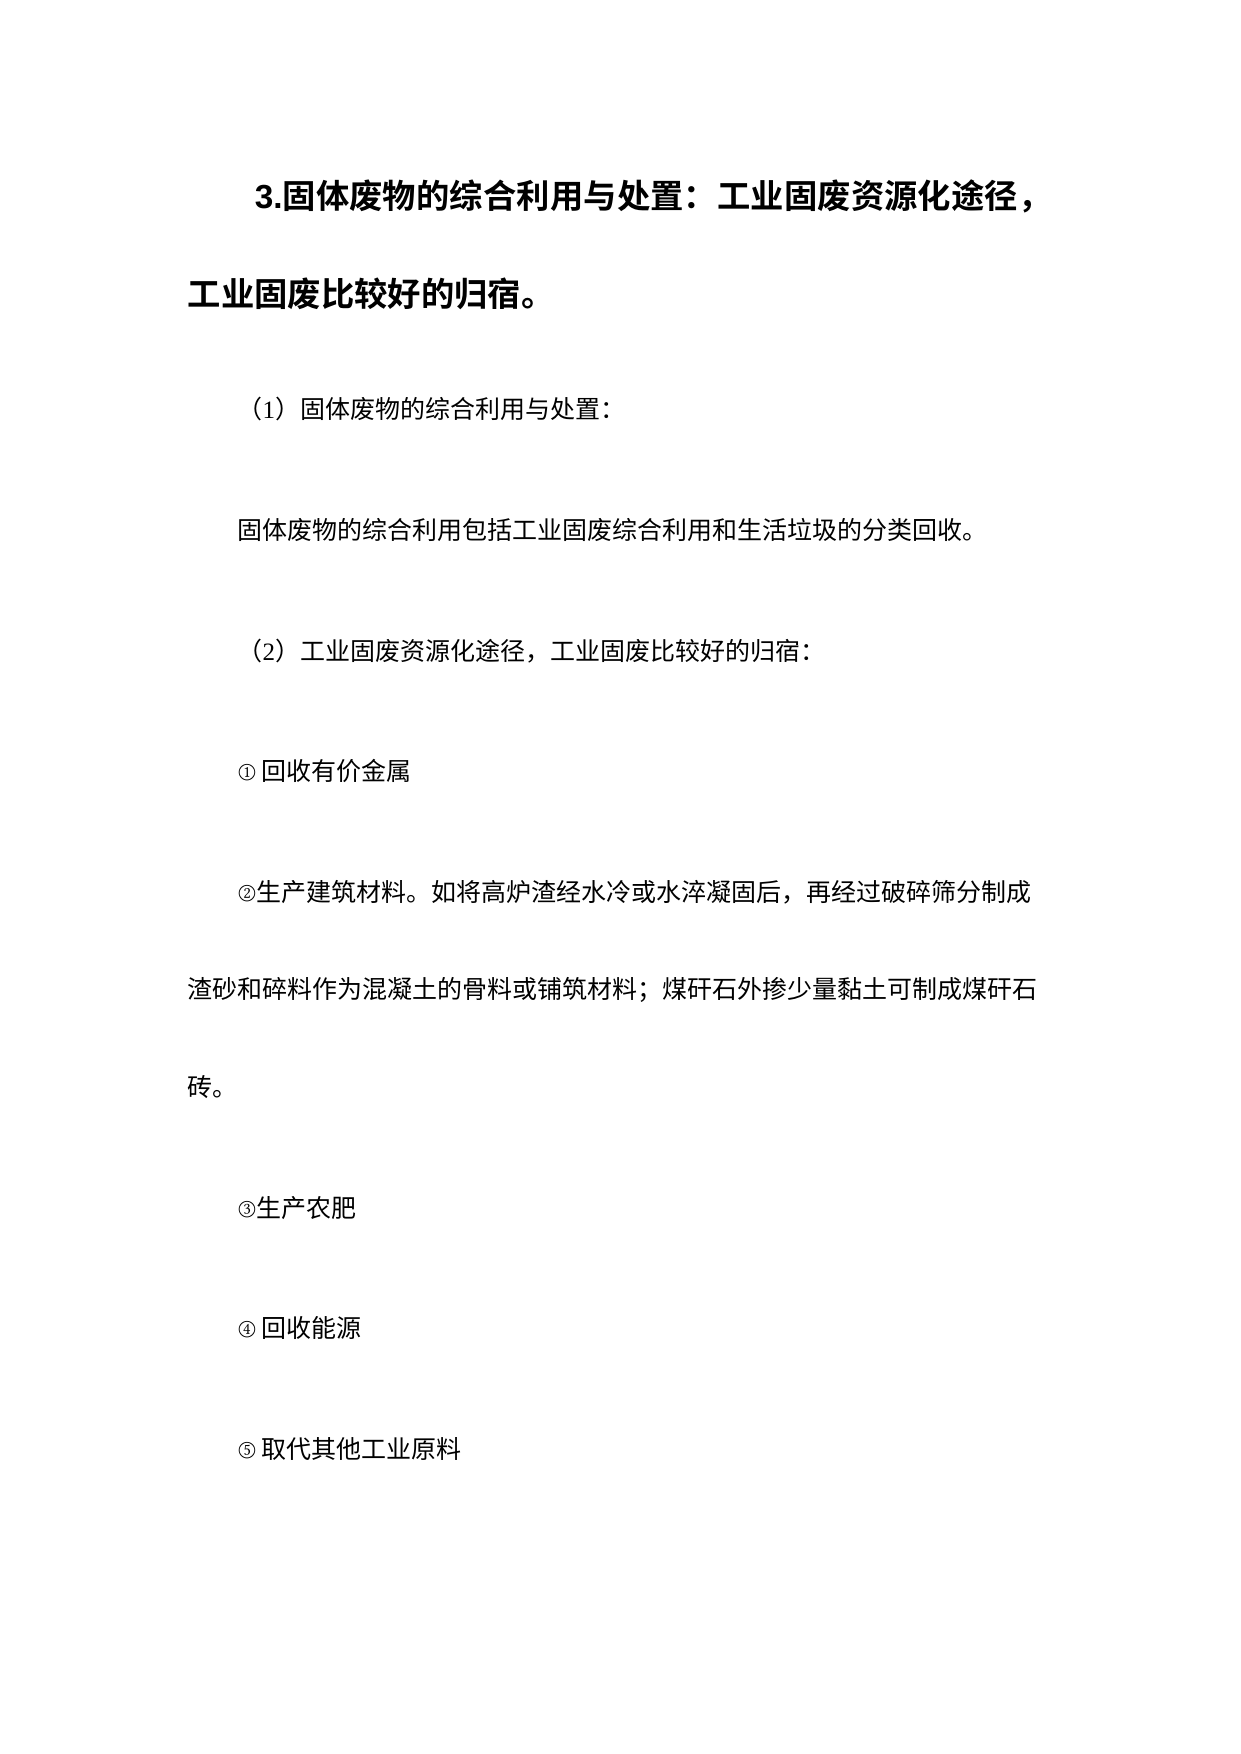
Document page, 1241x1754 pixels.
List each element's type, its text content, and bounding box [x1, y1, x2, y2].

list ③⽣产农肥 [187, 1174, 1053, 1239]
subtitle 3.固体废物的综合利用与处置：工业固废资源化途径，工业固废比较好的归宿。 [187, 162, 1053, 324]
list ②⽣产建筑材料。如将高炉渣经⽔冷或⽔淬凝固后，再经过破碎筛分制成渣砂和碎料作为混凝土的⻣料或铺筑材料；煤矸⽯外掺少量黏土可制成煤矸⽯砖。 [187, 858, 1053, 1118]
list （2）⼯业固废资源化途径，⼯业固废比较好的归宿： [187, 617, 1053, 682]
list ④回收能源 [187, 1294, 1053, 1359]
list 固体废物的综合利⽤包括⼯业固废综合利⽤和⽣活垃圾的分类回收。 [187, 496, 1053, 561]
list （1）固体废物的综合利用与处置： [187, 376, 1053, 441]
list ①回收有价金属 [187, 737, 1053, 802]
list ⑤取代其他⼯业原料 [187, 1415, 1053, 1480]
